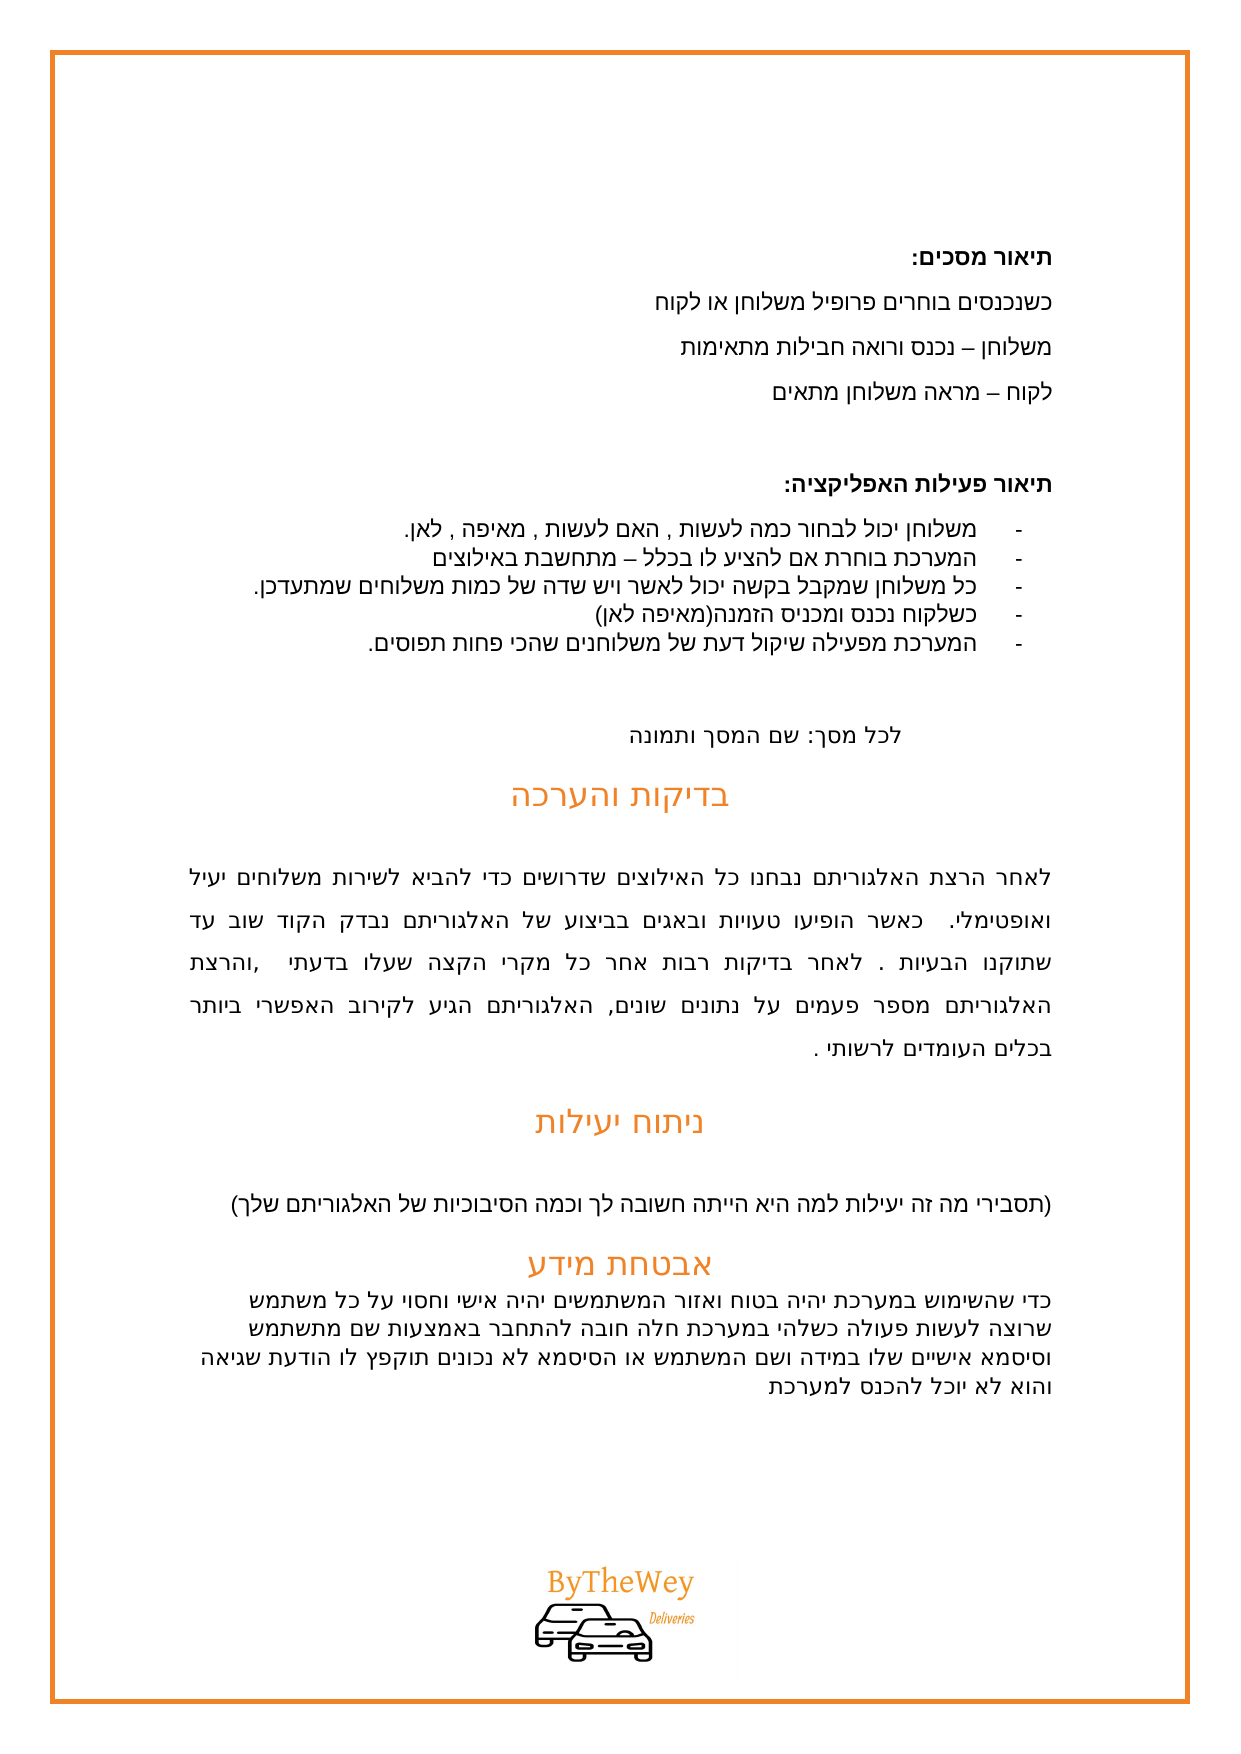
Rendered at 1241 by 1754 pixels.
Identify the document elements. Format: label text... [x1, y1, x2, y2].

list כל משלוחן שמקבל בקשה יכול לאשר ויש שדה של כמות משלוחים שמתעדכן. [187, 573, 1015, 599]
list כשלקוח נכנס ומכניס הזמנה(מאיפה לאן) [187, 601, 1015, 628]
list משלוחן יכול לבחור כמה לעשות , האם לעשות , מאיפה , לאן. [187, 516, 1015, 542]
text כשנכנסים בוחרים פרופיל משלוחן או לקוח [187, 289, 1053, 315]
text תיאור פעילות האפליקציה: [187, 471, 1053, 497]
text לאחר הרצת האלגוריתם נבחנו כל האילוצים שדרושים כדי להביא לשירות משלוחים יעיל ואופטימלי. כאשר הופיעו טעויות ובאגים בביצוע של האלגוריתם נבדק הקוד שוב עד שתוקנו הבעיות . לאחר בדיקות רבות אחר כל מקרי הקצה שעלו בדעתי ,והרצת האלגוריתם מספר פעמים על נתונים שונים, האלגוריתם הגיע לקירוב האפשרי ביותר בכלים העומדים לרשותי . [189, 864, 1053, 1062]
text (תסבירי מה זה יעילות למה היא הייתה חשובה לך וכמה הסיבוכיות של האלגוריתם שלך) [187, 1191, 1053, 1218]
subtitle ניתוח יעילות [187, 1103, 1053, 1142]
text לכל מסך: שם המסך ותמונה [187, 722, 978, 748]
text לקוח – מראה משלוחן מתאים [187, 379, 1053, 405]
subtitle אבטחת מידע [187, 1245, 1053, 1284]
list המערכת בוחרת אם להציע לו בכלל – מתחשבת באילוצים [187, 544, 1015, 571]
subtitle בדיקות והערכה [187, 776, 1053, 814]
picture [500, 1557, 740, 1681]
text משלוחן – נכנס ורואה חבילות מתאימות [187, 334, 1053, 360]
text כדי שהשימוש במערכת יהיה בטוח ואזור המשתמשים יהיה אישי וחסוי על כל משתמש שרוצה לעשות פעולה כשלהי במערכת חלה חובה להתחבר באמצעות שם מתשתמש וסיסמא אישיים שלו במידה ושם המשתמש או הסיסמא לא נכונים תוקפץ לו הודעת שגיאה והוא לא יוכל להכנס למערכת [187, 1287, 1053, 1400]
text תיאור מסכים: [187, 244, 1053, 270]
list המערכת מפעילה שיקול דעת של משלוחנים שהכי פחות תפוסים. [187, 630, 1015, 656]
